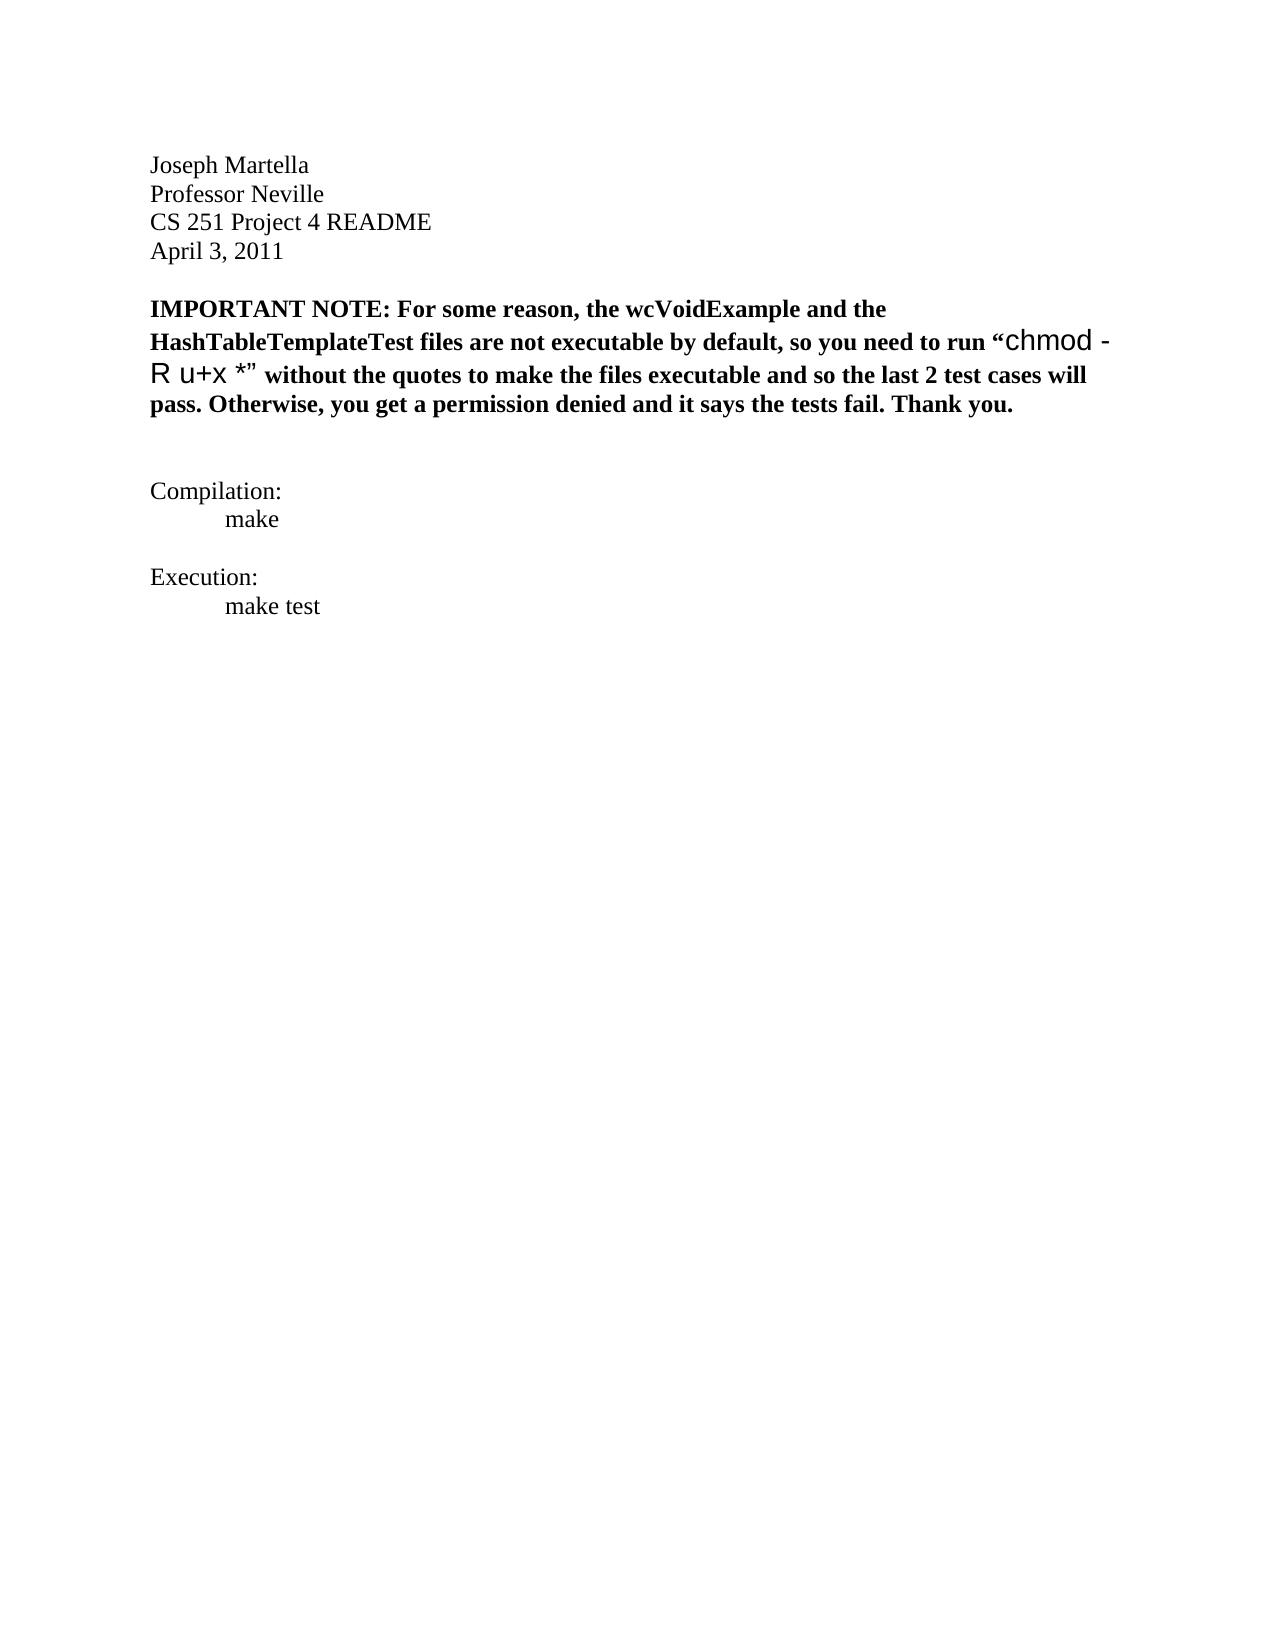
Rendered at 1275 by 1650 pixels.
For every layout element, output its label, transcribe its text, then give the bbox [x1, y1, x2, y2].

text make test [150, 591, 1125, 619]
text CS 251 Project 4 README [150, 207, 1125, 236]
text April 3, 2011 [150, 236, 1125, 265]
text Compilation: [150, 476, 1125, 504]
text Professor Neville [150, 179, 1125, 207]
text IMPORTANT NOTE: For some reason, the wcVoidExample and the HashTableTemplateTest files are not executable by default, so you need to run “chmod -R u+x *” without the quotes to make the files executable and so the last 2 test cases will pass. Otherwise, you get a permission denied and it says the tests fail. Thank you. [150, 294, 1125, 418]
text make [150, 504, 1125, 533]
text Joseph Martella [150, 150, 1125, 179]
text Execution: [150, 562, 1125, 591]
